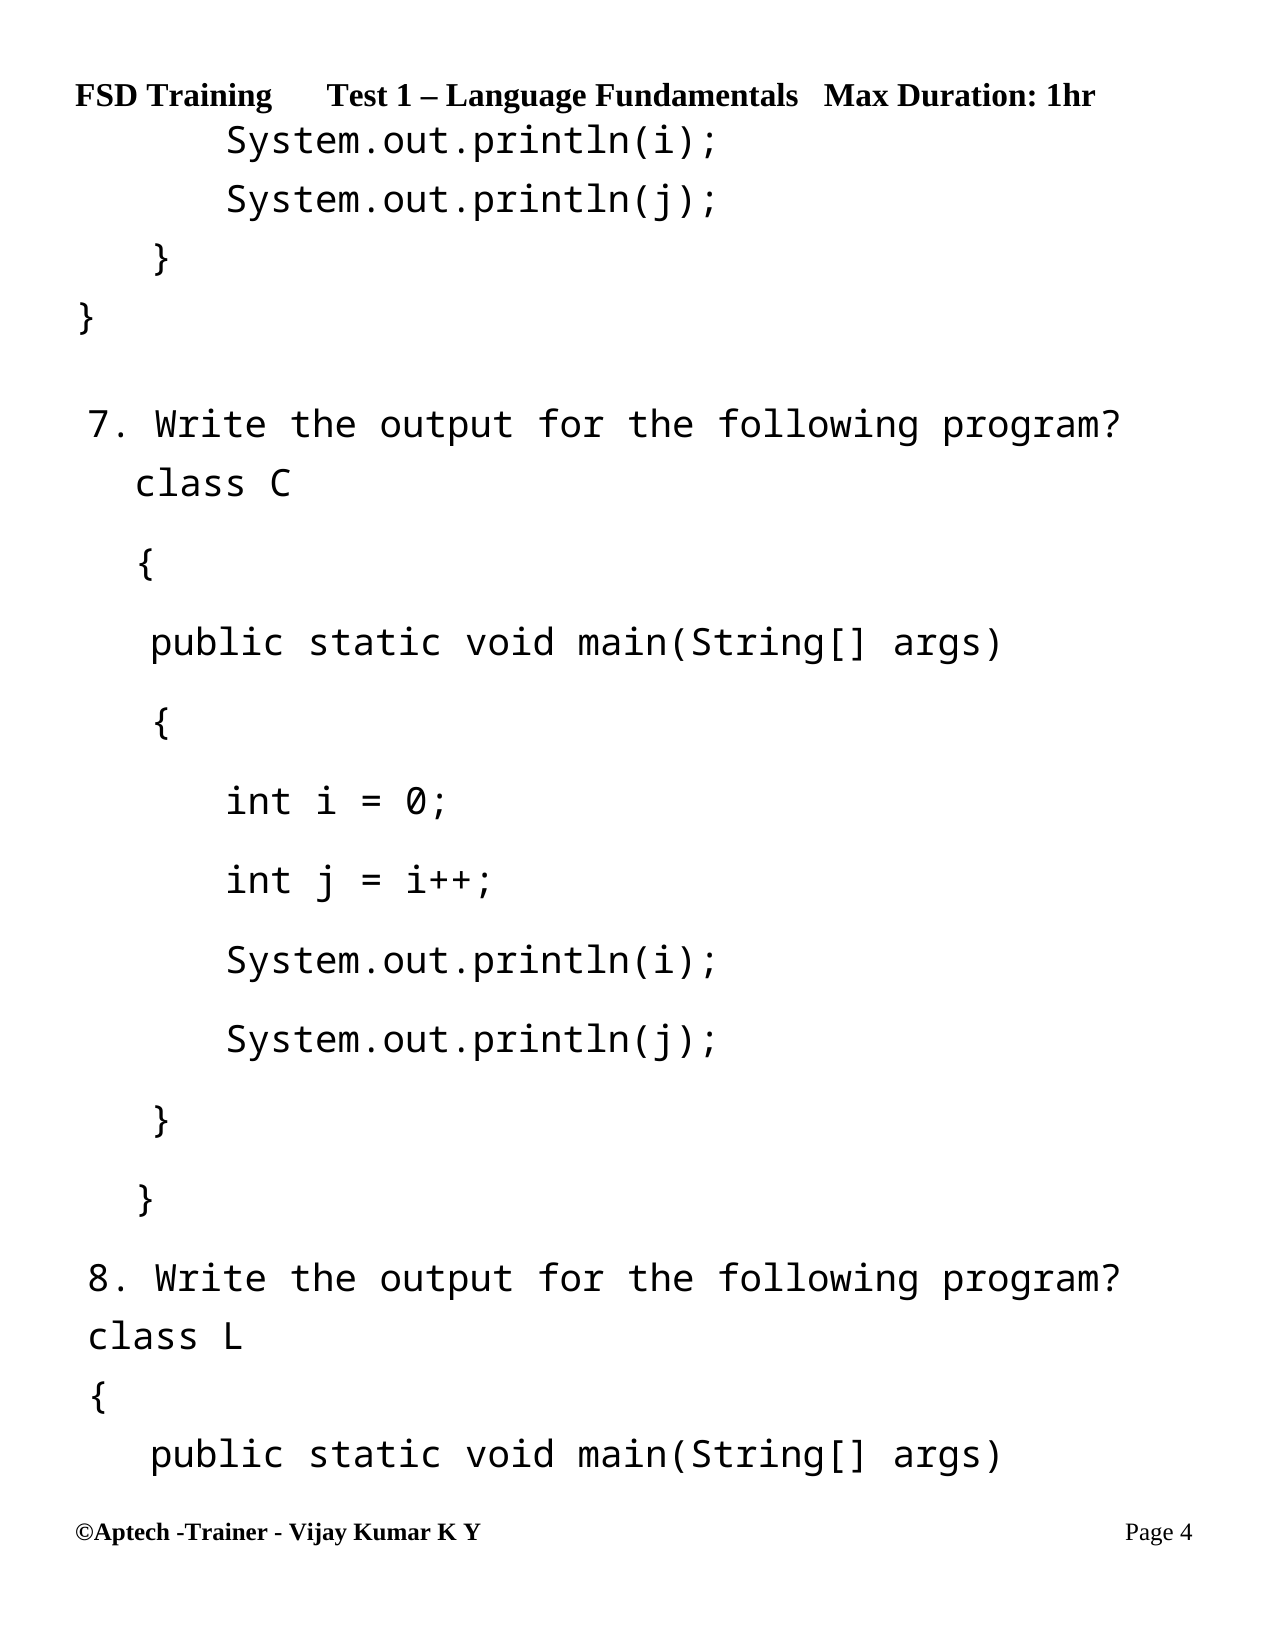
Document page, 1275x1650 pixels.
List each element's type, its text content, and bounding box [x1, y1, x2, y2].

text } [134, 1092, 1200, 1143]
text } [75, 231, 1200, 282]
text public static void main(String[] args) [134, 615, 1200, 666]
text { [134, 694, 1200, 746]
text class C [134, 456, 1200, 507]
text } [75, 289, 1200, 340]
text System.out.println(j); [75, 172, 1200, 223]
text { [134, 536, 1200, 587]
text { [87, 1368, 1200, 1419]
list Write the output for the following program? [87, 1251, 1200, 1302]
list Write the output for the following program? [87, 397, 1200, 448]
text } [134, 1171, 1200, 1222]
text public static void main(String[] args) [87, 1427, 1200, 1478]
text class L [87, 1309, 1200, 1361]
text System.out.println(i); [75, 113, 1200, 164]
text System.out.println(i); [134, 933, 1200, 984]
text int i = 0; [134, 774, 1200, 825]
text System.out.println(j); [134, 1012, 1200, 1063]
text int j = i++; [134, 853, 1200, 904]
